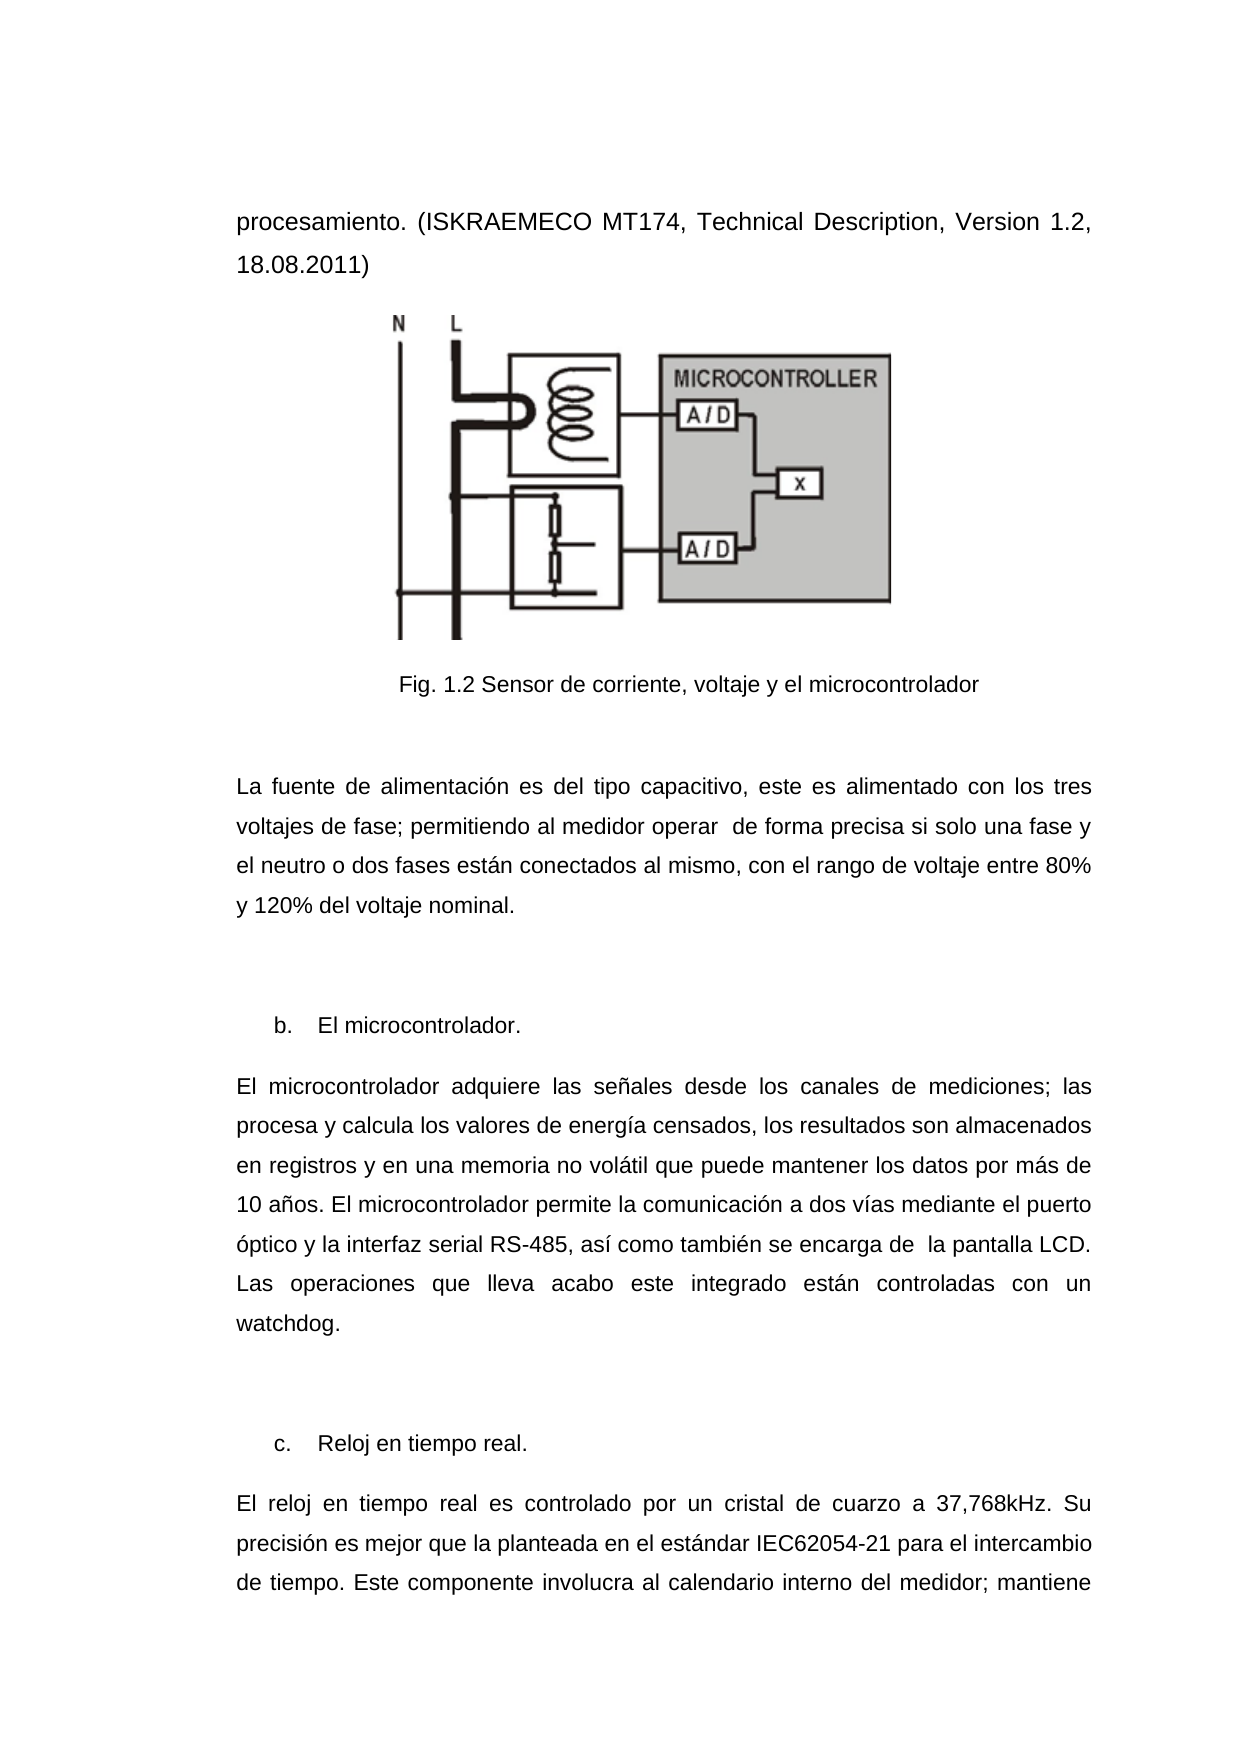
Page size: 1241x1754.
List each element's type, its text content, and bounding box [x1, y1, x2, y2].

list El microcontrolador. [274, 1012, 1092, 1039]
list Reloj en tiempo real. [274, 1430, 1092, 1456]
text Fig. 1.2 Sensor de corriente, voltaje y el microcontrolador [236, 671, 1092, 697]
text El microcontrolador adquiere las señales desde los canales de mediciones; las procesa y calcula los valores de energía censados, los resultados son almacenados en registros y en una memoria no volátil que puede mantener los datos por más de 10 años. El microcontrolador permite la comunicación a dos vías mediante el puerto óptico y la interfaz serial RS-485, así como también se encarga de la pantalla LCD. Las operaciones que lleva acabo este integrado están controladas con un watchdog. [236, 1073, 1092, 1336]
text La fuente de alimentación es del tipo capacitivo, este es alimentado con los tres voltajes de fase; permitiendo al medidor operar de forma precisa si solo una fase y el neutro o dos fases están conectados al mismo, con el rango de voltaje entre 80% y 120% del voltaje nominal. [236, 773, 1092, 918]
